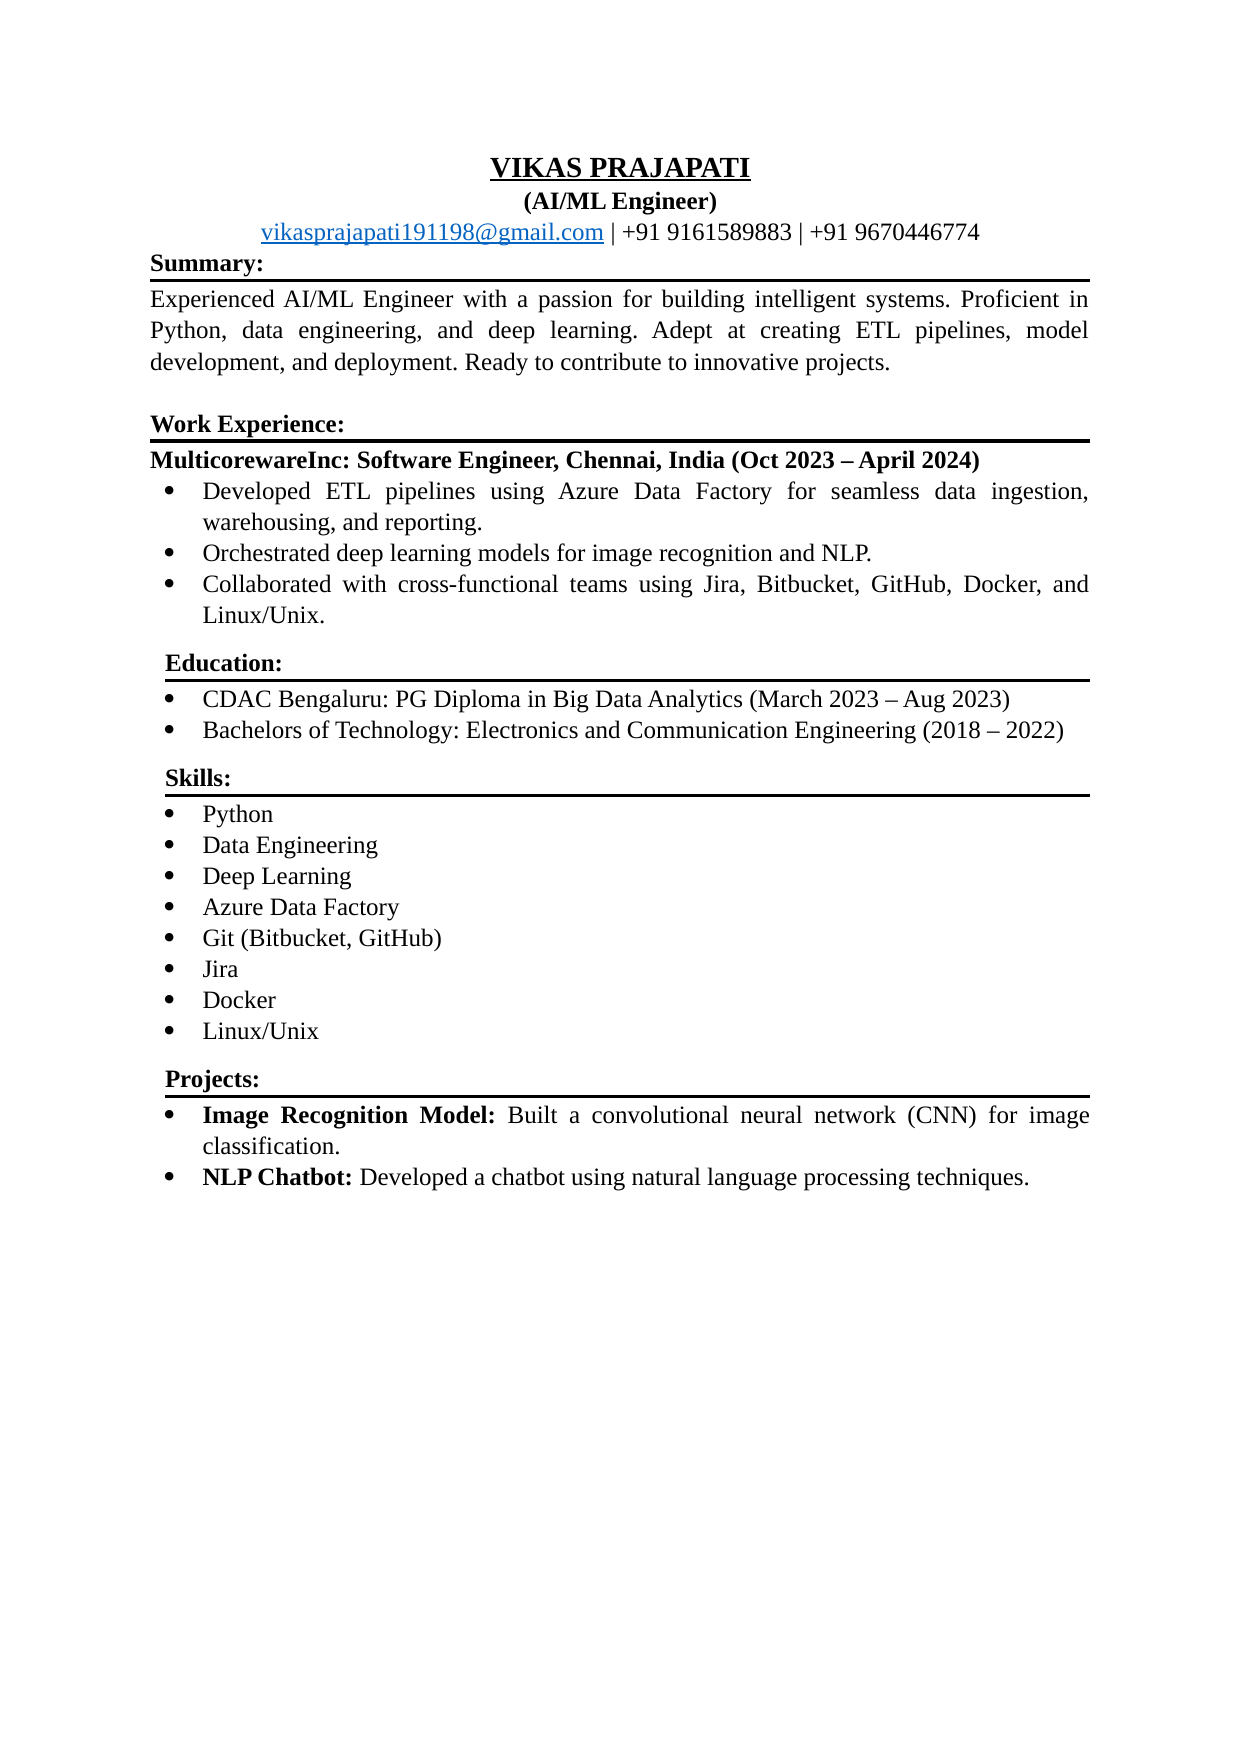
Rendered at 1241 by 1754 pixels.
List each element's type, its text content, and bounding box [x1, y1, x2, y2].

text (AI/ML Engineer) [150, 186, 1090, 215]
list Python [165, 799, 1090, 828]
list Data Engineering [165, 830, 1090, 859]
text Summary: [150, 248, 1090, 279]
text MulticorewareInc: Software Engineer, Chennai, India (Oct 2023 – April 2024) [150, 445, 1090, 474]
list Git (Bitbucket, GitHub) [165, 923, 1090, 952]
text Projects: [165, 1064, 1090, 1095]
text Work Experience: [150, 409, 1090, 439]
list Jira [165, 954, 1090, 983]
list Orchestrated deep learning models for image recognition and NLP. [165, 538, 1090, 567]
list Linux/Unix [165, 1016, 1090, 1045]
list Azure Data Factory [165, 892, 1090, 921]
list CDAC Bengaluru: PG Diploma in Big Data Analytics (March 2023 – Aug 2023) [165, 684, 1090, 713]
list Docker [165, 985, 1090, 1014]
list Collaborated with cross-functional teams using Jira, Bitbucket, GitHub, Docker, and Linux/Unix. [165, 569, 1090, 629]
text Skills: [165, 763, 1090, 794]
list Image Recognition Model: Built a convolutional neural network (CNN) for image classification. [165, 1100, 1090, 1160]
list Bachelors of Technology: Electronics and Communication Engineering (2018 – 2022) [165, 715, 1090, 744]
list NLP Chatbot: Developed a chatbot using natural language processing techniques. [165, 1162, 1090, 1191]
list Developed ETL pipelines using Azure Data Factory for seamless data ingestion, warehousing, and reporting. [165, 476, 1090, 536]
text Experienced AI/ML Engineer with a passion for building intelligent systems. Proficient in Python, data engineering, and deep learning. Adept at creating ETL pipelines, model development, and deployment. Ready to contribute to innovative projects. [150, 284, 1090, 375]
text Education: [165, 648, 1090, 679]
text VIKAS PRAJAPATI [150, 150, 1090, 183]
text vikasprajapati191198@gmail.com | +91 9161589883 | +91 9670446774 [150, 217, 1090, 246]
list Deep Learning [165, 861, 1090, 890]
